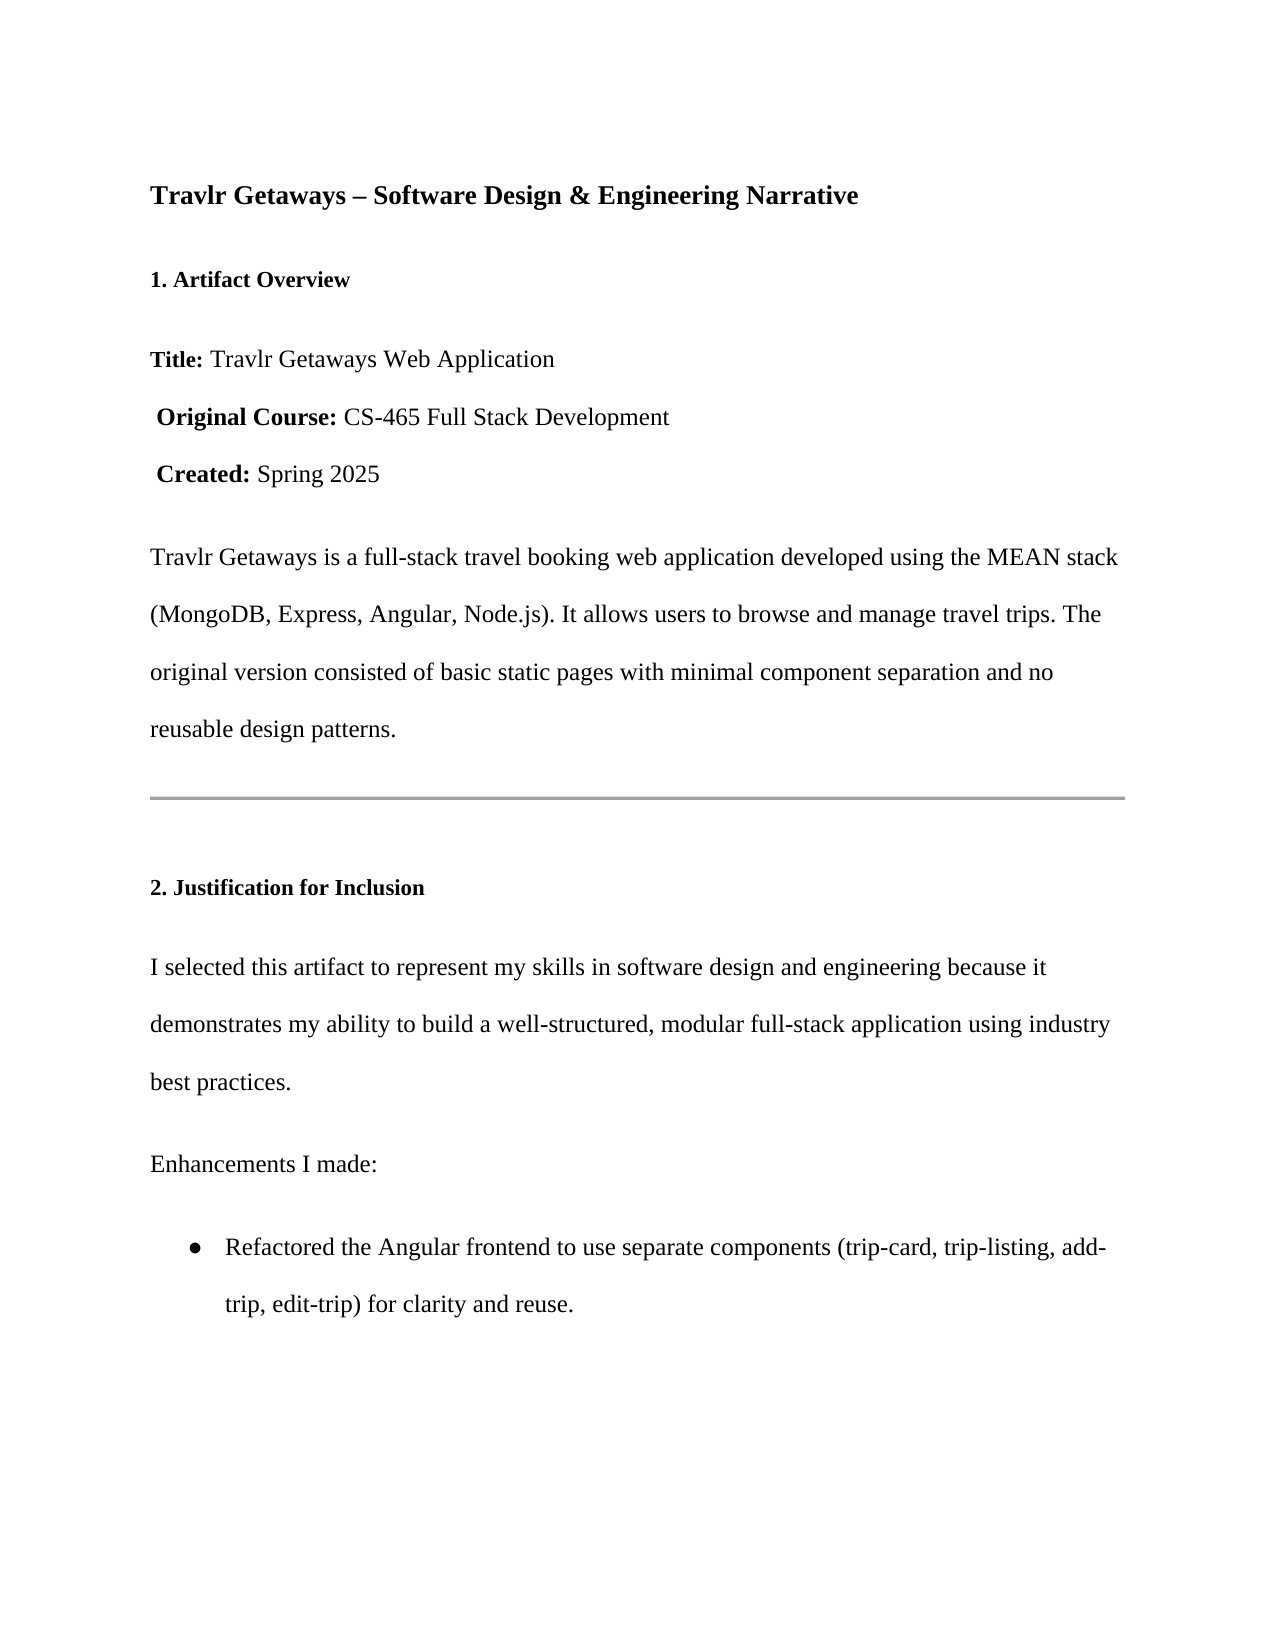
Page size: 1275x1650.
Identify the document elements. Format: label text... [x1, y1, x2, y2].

list Refactored the Angular frontend to use separate components (trip-card, trip-listing, add-trip, edit-trip) for clarity and reuse. [187, 1232, 1125, 1371]
subtitle 1. Artifact Overview [150, 266, 1125, 293]
text Enhancements I made: [150, 1149, 1125, 1178]
subtitle 2. Justification for Inclusion [150, 874, 1125, 901]
subtitle Travlr Getaways – Software Design & Engineering Narrative [150, 179, 1125, 210]
text Travlr Getaways is a full-stack travel booking web application developed using the MEAN stack (MongoDB, Express, Angular, Node.js). It allows users to browse and manage travel trips. The original version consisted of basic static pages with minimal component separation and no reusable design patterns. [150, 542, 1125, 743]
text I selected this artifact to represent my skills in software design and engineering because it demonstrates my ability to build a well-structured, modular full-stack application using industry best practices. [150, 952, 1125, 1096]
text Title: Travlr Getaways Web Application Original Course: CS-465 Full Stack Development Created: Spring 2025 [150, 344, 1125, 488]
